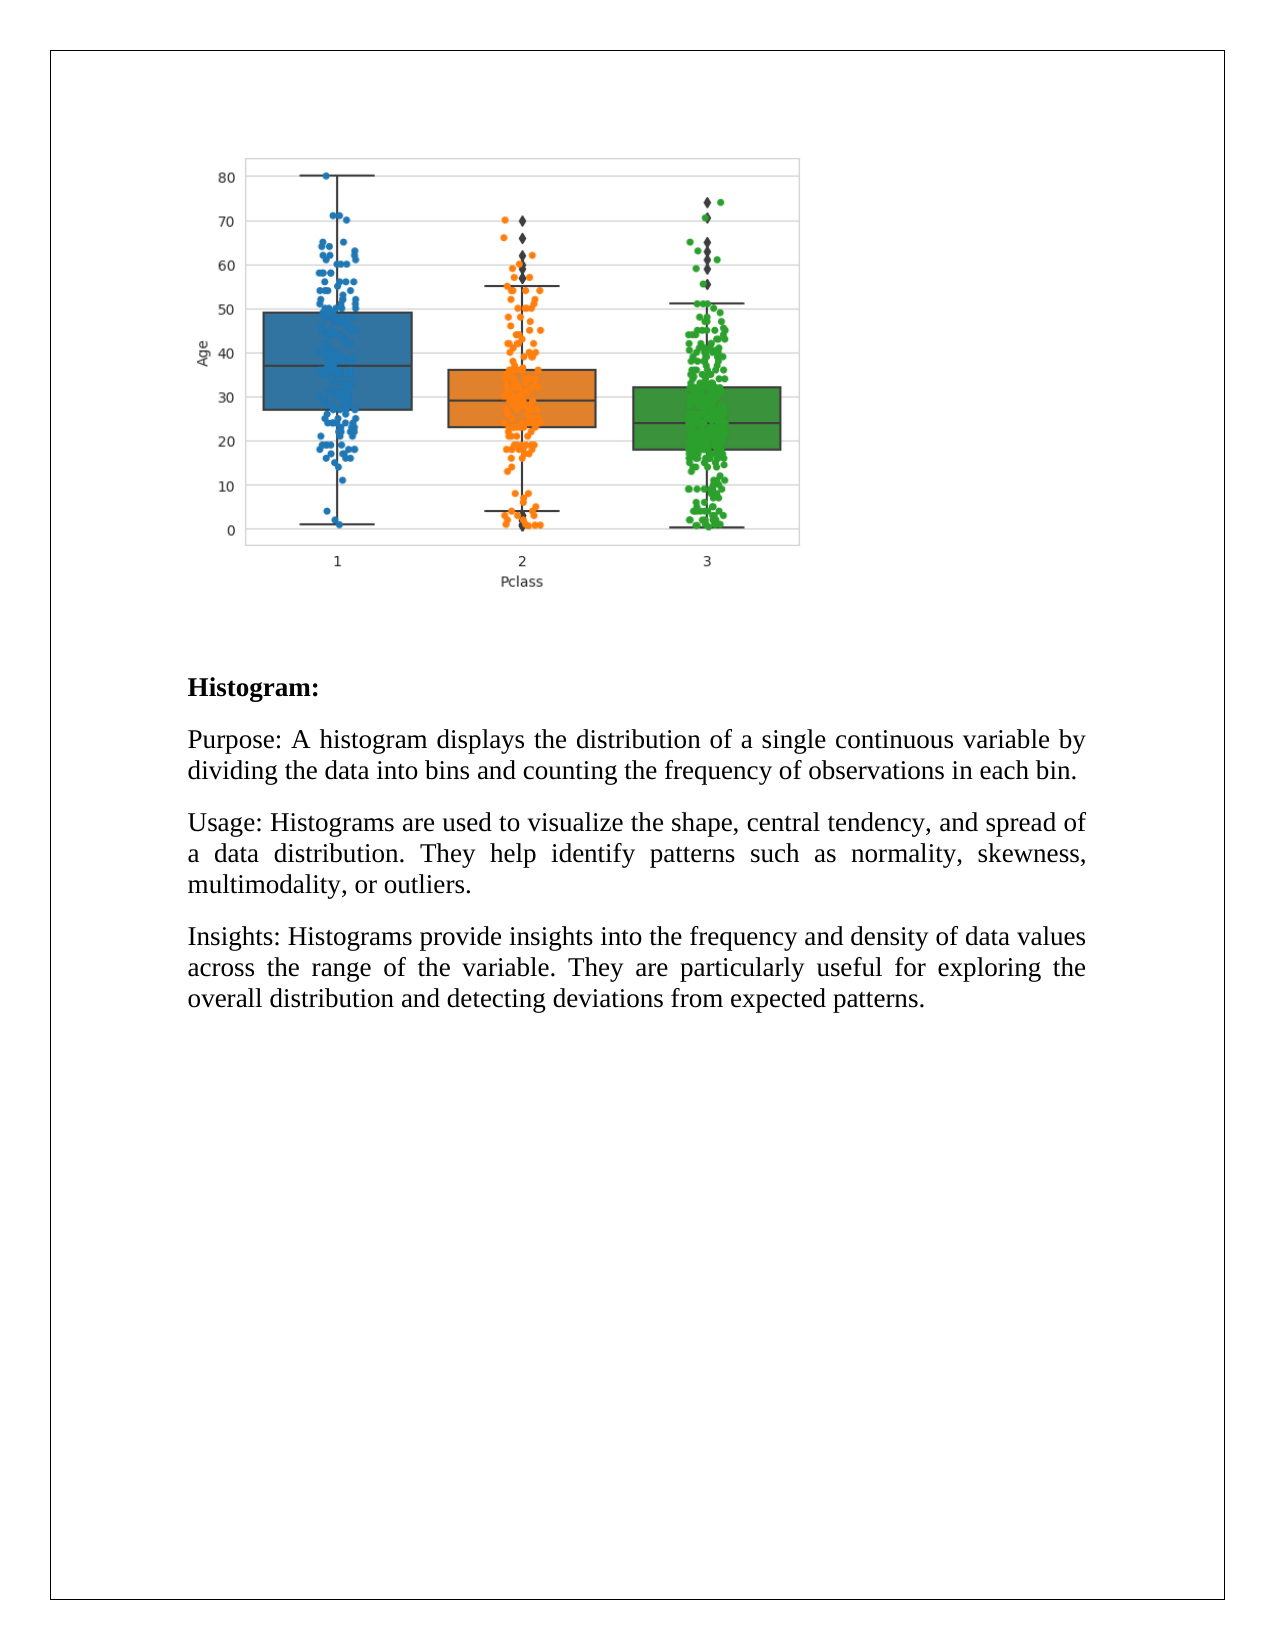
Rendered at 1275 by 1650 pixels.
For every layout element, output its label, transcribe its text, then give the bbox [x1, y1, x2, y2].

text Purpose: A histogram displays the distribution of a single continuous variable by dividing the data into bins and counting the frequency of observations in each bin. [187, 723, 1087, 785]
text Histogram: [187, 671, 1087, 702]
picture [187, 150, 809, 599]
text Usage: Histograms are used to visualize the shape, central tendency, and spread of a data distribution. They help identify patterns such as normality, skewness, multimodality, or outliers. [187, 806, 1087, 899]
text Insights: Histograms provide insights into the frequency and density of data values across the range of the variable. They are particularly useful for exploring the overall distribution and detecting deviations from expected patterns. [187, 920, 1087, 1014]
